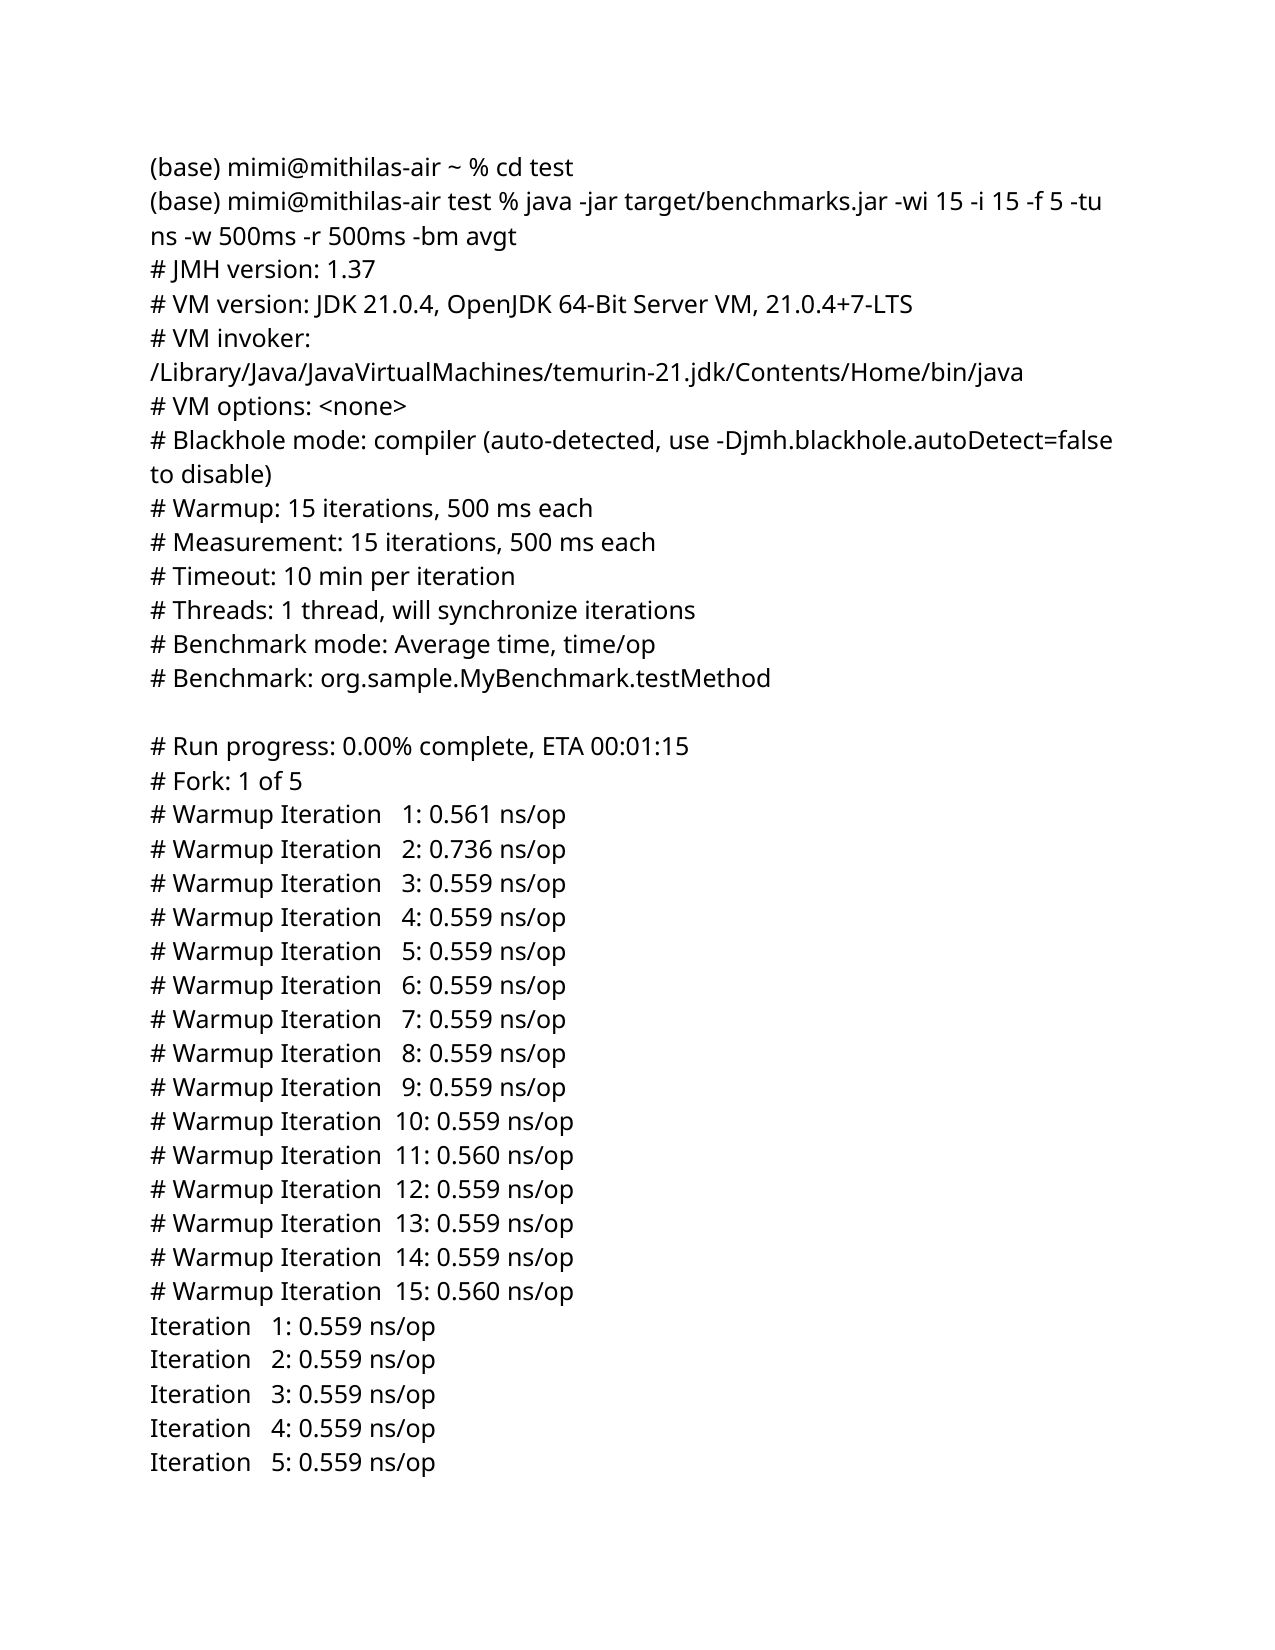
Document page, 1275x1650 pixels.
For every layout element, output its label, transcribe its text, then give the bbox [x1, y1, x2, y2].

text # Warmup Iteration 3: 0.559 ns/op [150, 865, 1125, 899]
text # Warmup Iteration 8: 0.559 ns/op [150, 1036, 1125, 1070]
text # VM options: <none> [150, 388, 1125, 422]
text # JMH version: 1.37 [150, 252, 1125, 286]
text # Warmup Iteration 10: 0.559 ns/op [150, 1104, 1125, 1138]
text # Warmup Iteration 2: 0.736 ns/op [150, 831, 1125, 865]
text # Warmup Iteration 15: 0.560 ns/op [150, 1274, 1125, 1308]
text # Benchmark mode: Average time, time/op [150, 627, 1125, 661]
text # Warmup Iteration 13: 0.559 ns/op [150, 1206, 1125, 1240]
text # Blackhole mode: compiler (auto-detected, use -Djmh.blackhole.autoDetect=false to disable) [150, 422, 1125, 491]
text Iteration 2: 0.559 ns/op [150, 1342, 1125, 1376]
text # Warmup Iteration 9: 0.559 ns/op [150, 1070, 1125, 1104]
text # Warmup Iteration 1: 0.561 ns/op [150, 797, 1125, 831]
text # Threads: 1 thread, will synchronize iterations [150, 593, 1125, 627]
text Iteration 1: 0.559 ns/op [150, 1308, 1125, 1342]
text (base) mimi@mithilas-air ~ % cd test [150, 150, 1125, 184]
text Iteration 4: 0.559 ns/op [150, 1410, 1125, 1444]
text # Warmup Iteration 6: 0.559 ns/op [150, 967, 1125, 1002]
text Iteration 5: 0.559 ns/op [150, 1444, 1125, 1478]
text # Warmup Iteration 12: 0.559 ns/op [150, 1172, 1125, 1206]
text # VM invoker: /Library/Java/JavaVirtualMachines/temurin-21.jdk/Contents/Home/bin/java [150, 320, 1125, 388]
text Iteration 3: 0.559 ns/op [150, 1376, 1125, 1410]
text # Timeout: 10 min per iteration [150, 559, 1125, 593]
text # Run progress: 0.00% complete, ETA 00:01:15 [150, 729, 1125, 763]
text # Warmup Iteration 5: 0.559 ns/op [150, 933, 1125, 967]
text # Benchmark: org.sample.MyBenchmark.testMethod [150, 661, 1125, 695]
text # Warmup Iteration 14: 0.559 ns/op [150, 1240, 1125, 1274]
text # Warmup Iteration 4: 0.559 ns/op [150, 899, 1125, 933]
text (base) mimi@mithilas-air test % java -jar target/benchmarks.jar -wi 15 -i 15 -f 5 -tu ns -w 500ms -r 500ms -bm avgt [150, 184, 1125, 252]
text # Fork: 1 of 5 [150, 763, 1125, 797]
text # Warmup: 15 iterations, 500 ms each [150, 491, 1125, 525]
text # Measurement: 15 iterations, 500 ms each [150, 525, 1125, 559]
text # VM version: JDK 21.0.4, OpenJDK 64-Bit Server VM, 21.0.4+7-LTS [150, 286, 1125, 320]
text # Warmup Iteration 11: 0.560 ns/op [150, 1138, 1125, 1172]
text # Warmup Iteration 7: 0.559 ns/op [150, 1002, 1125, 1036]
